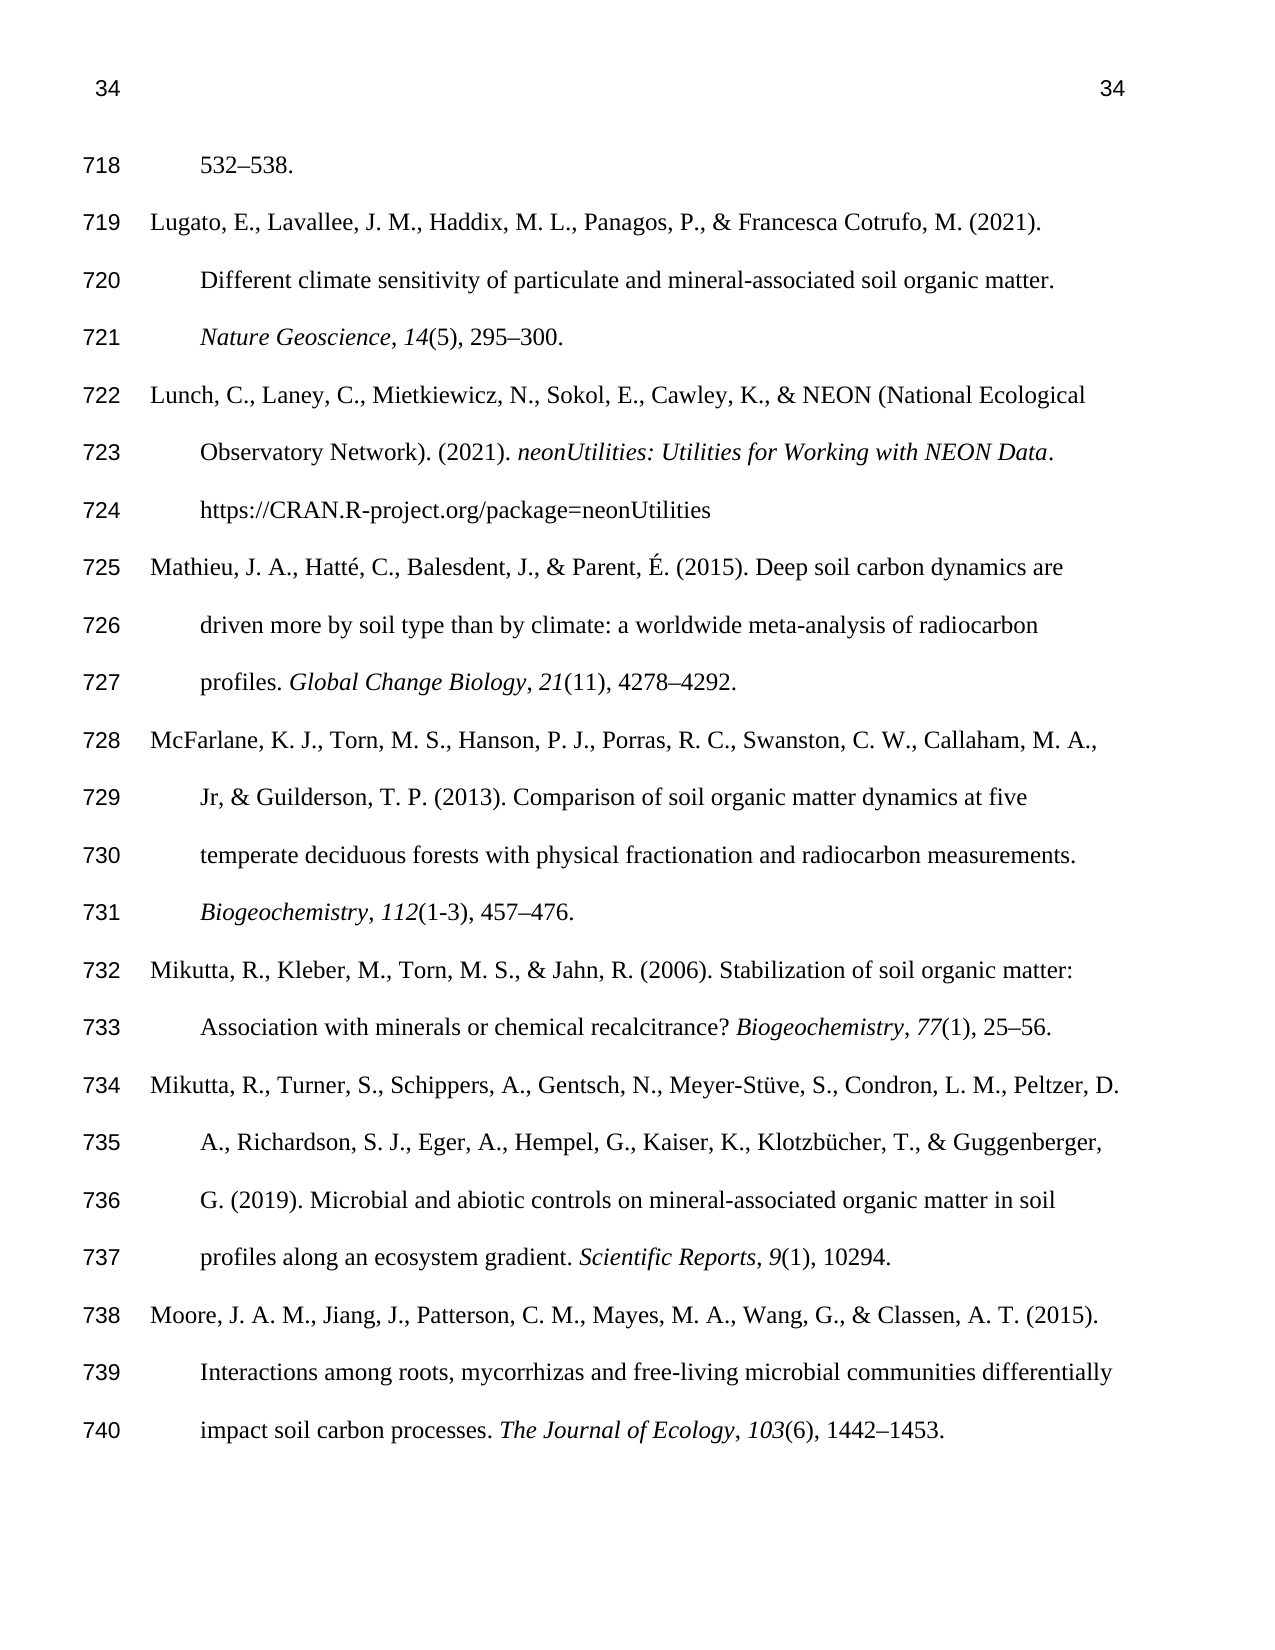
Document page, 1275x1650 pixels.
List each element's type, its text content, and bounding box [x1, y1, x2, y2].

text Mathieu, J. A., Hatté, C., Balesdent, J., & Parent, É. (2015). Deep soil carbon dynamics are driven more by soil type than by climate: a worldwide meta-analysis of radiocarbon profiles. Global Change Biology, 21(11), 4278–4292. [150, 552, 1125, 696]
text McFarlane, K. J., Torn, M. S., Hanson, P. J., Porras, R. C., Swanston, C. W., Callaham, M. A., Jr, & Guilderson, T. P. (2013). Comparison of soil organic matter dynamics at five temperate deciduous forests with physical fractionation and radiocarbon measurements. Biogeochemistry, 112(1-3), 457–476. [150, 725, 1125, 926]
text Mikutta, R., Turner, S., Schippers, A., Gentsch, N., Meyer-Stüve, S., Condron, L. M., Peltzer, D. A., Richardson, S. J., Eger, A., Hempel, G., Kaiser, K., Klotzbücher, T., & Guggenberger, G. (2019). Microbial and abiotic controls on mineral-associated organic matter in soil profiles along an ecosystem gradient. Scientific Reports, 9(1), 10294. [150, 1070, 1125, 1271]
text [150, 150, 1125, 179]
text Lugato, E., Lavallee, J. M., Haddix, M. L., Panagos, P., & Francesca Cotrufo, M. (2021). Different climate sensitivity of particulate and mineral-associated soil organic matter. Nature Geoscience, 14(5), 295–300. [150, 207, 1125, 351]
text Mikutta, R., Kleber, M., Torn, M. S., & Jahn, R. (2006). Stabilization of soil organic matter: Association with minerals or chemical recalcitrance? Biogeochemistry, 77(1), 25–56. [150, 955, 1125, 1041]
text Moore, J. A. M., Jiang, J., Patterson, C. M., Mayes, M. A., Wang, G., & Classen, A. T. (2015). Interactions among roots, mycorrhizas and free-living microbial communities differentially impact soil carbon processes. The Journal of Ecology, 103(6), 1442–1453. [150, 1300, 1125, 1444]
text Lunch, C., Laney, C., Mietkiewicz, N., Sokol, E., Cawley, K., & NEON (National Ecological Observatory Network). (2021). neonUtilities: Utilities for Working with NEON Data. https://CRAN.R-project.org/package=neonUtilities [150, 380, 1125, 524]
